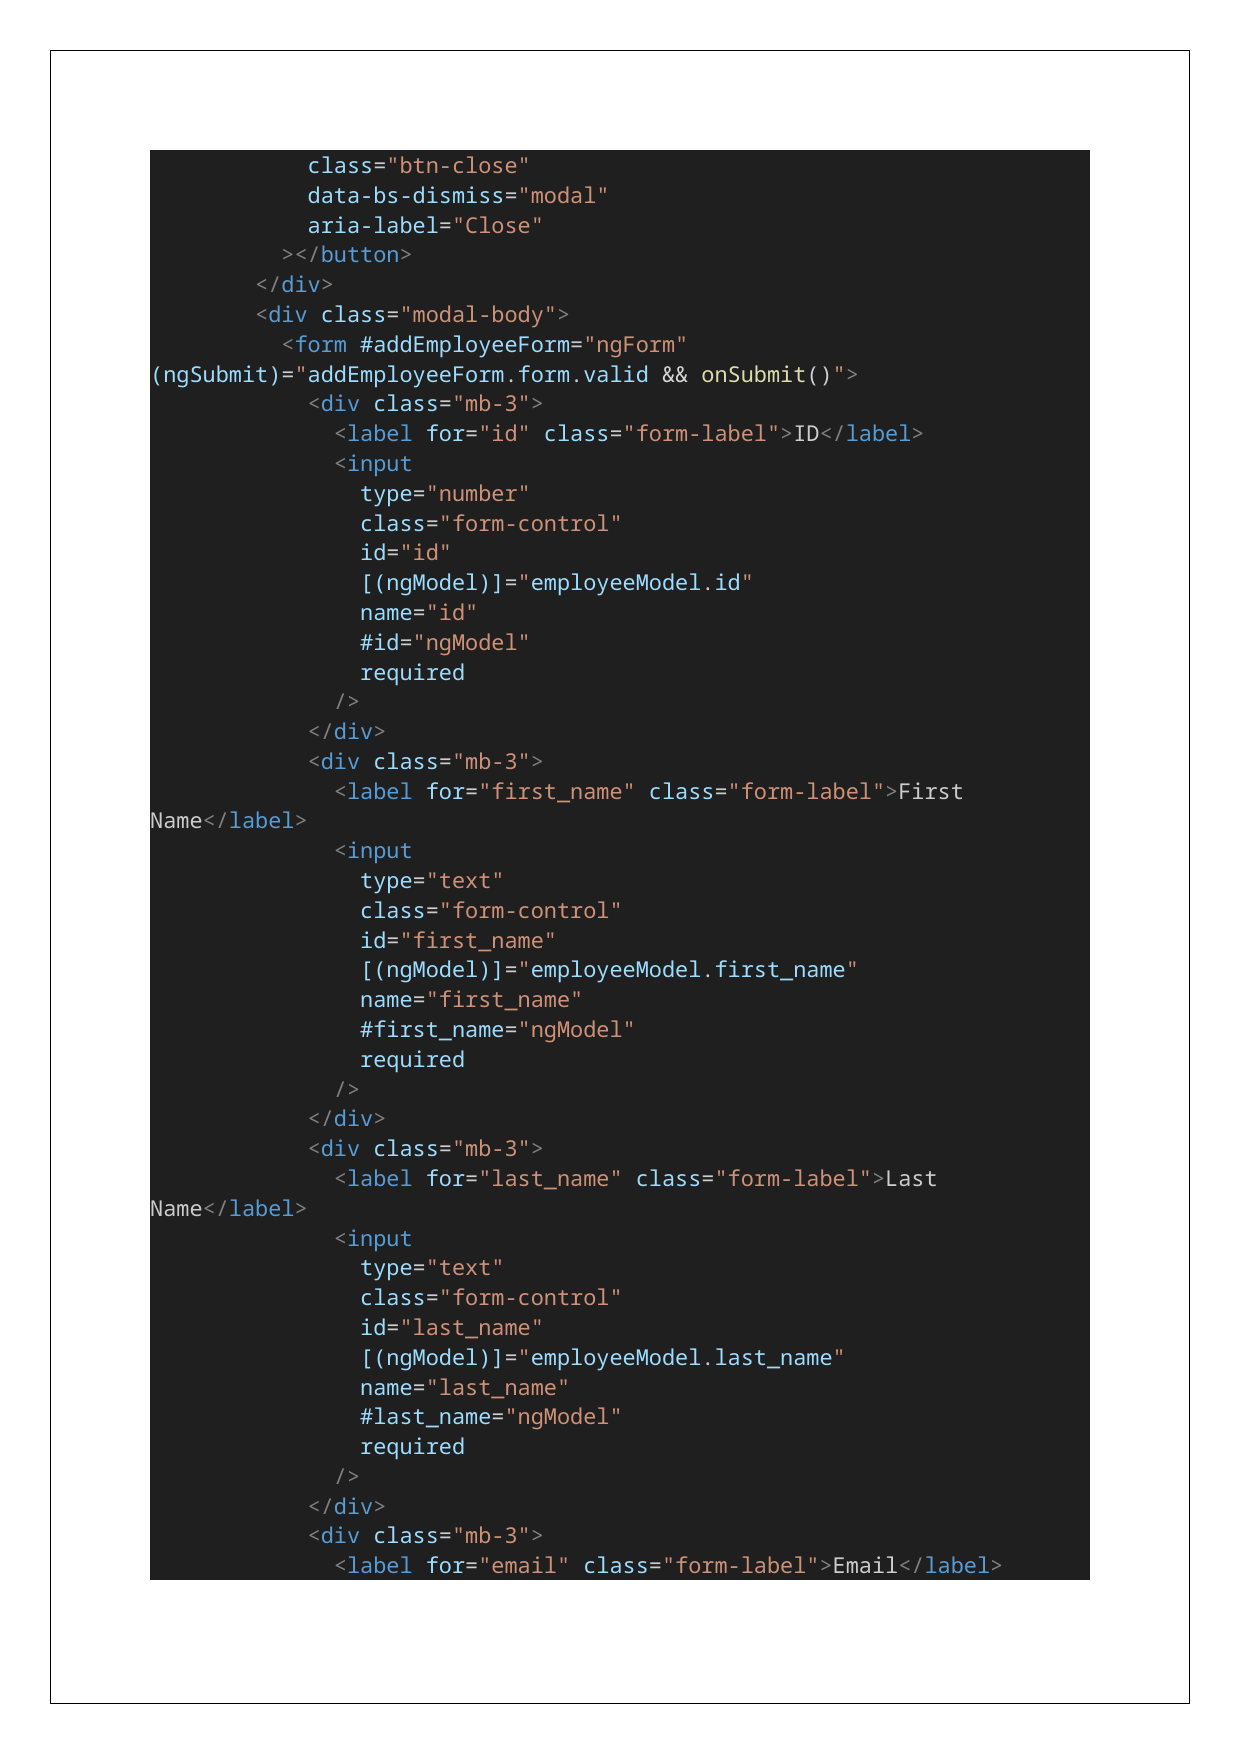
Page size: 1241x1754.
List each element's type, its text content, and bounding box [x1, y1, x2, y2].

text #last_name="ngModel" [150, 1401, 1090, 1431]
text <div class="mb-3"> [150, 746, 1090, 776]
text name="last_name" [150, 1371, 1090, 1401]
text <div class="modal-body"> [150, 299, 1090, 329]
text <form #addEmployeeForm="ngForm" (ngSubmit)="addEmployeeForm.form.valid && onSubmit()"> [150, 329, 1090, 388]
text required [150, 1431, 1090, 1461]
text </div> [150, 716, 1090, 746]
text <div class="mb-3"> [150, 1133, 1090, 1163]
text [(ngModel)]="employeeModel.id" [150, 567, 1090, 597]
text data-bs-dismiss="modal" [150, 180, 1090, 209]
text class="form-control" [150, 1282, 1090, 1312]
text name="id" [150, 597, 1090, 627]
text required [150, 1044, 1090, 1073]
text name="first_name" [150, 984, 1090, 1014]
text <label for="first_name" class="form-label">First Name</label> [150, 776, 1090, 835]
text <div class="mb-3"> [150, 388, 1090, 418]
text <label for="id" class="form-label">ID</label> [150, 418, 1090, 448]
text </div> [150, 1103, 1090, 1133]
text <input [150, 1222, 1090, 1252]
text required [150, 656, 1090, 686]
text [(ngModel)]="employeeModel.last_name" [150, 1342, 1090, 1371]
text /> [150, 1461, 1090, 1491]
text [(ngModel)]="employeeModel.first_name" [150, 954, 1090, 984]
text class="form-control" [150, 507, 1090, 537]
text class="btn-close" [150, 150, 1090, 180]
text class="form-control" [150, 895, 1090, 924]
text <label for="last_name" class="form-label">Last Name</label> [150, 1163, 1090, 1222]
text </div> [150, 269, 1090, 299]
text /> [150, 1073, 1090, 1103]
text #first_name="ngModel" [150, 1014, 1090, 1044]
text <input [150, 448, 1090, 478]
text <input [150, 835, 1090, 865]
text /> [150, 686, 1090, 716]
text ></button> [150, 239, 1090, 269]
text type="text" [150, 1252, 1090, 1282]
text </div> [150, 1491, 1090, 1520]
text <label for="email" class="form-label">Email</label> [150, 1550, 1090, 1580]
text id="first_name" [150, 924, 1090, 954]
text <div class="mb-3"> [150, 1520, 1090, 1550]
text type="number" [150, 478, 1090, 507]
text aria-label="Close" [150, 209, 1090, 239]
text id="last_name" [150, 1312, 1090, 1342]
text type="text" [150, 865, 1090, 895]
text id="id" [150, 537, 1090, 567]
text #id="ngModel" [150, 627, 1090, 656]
